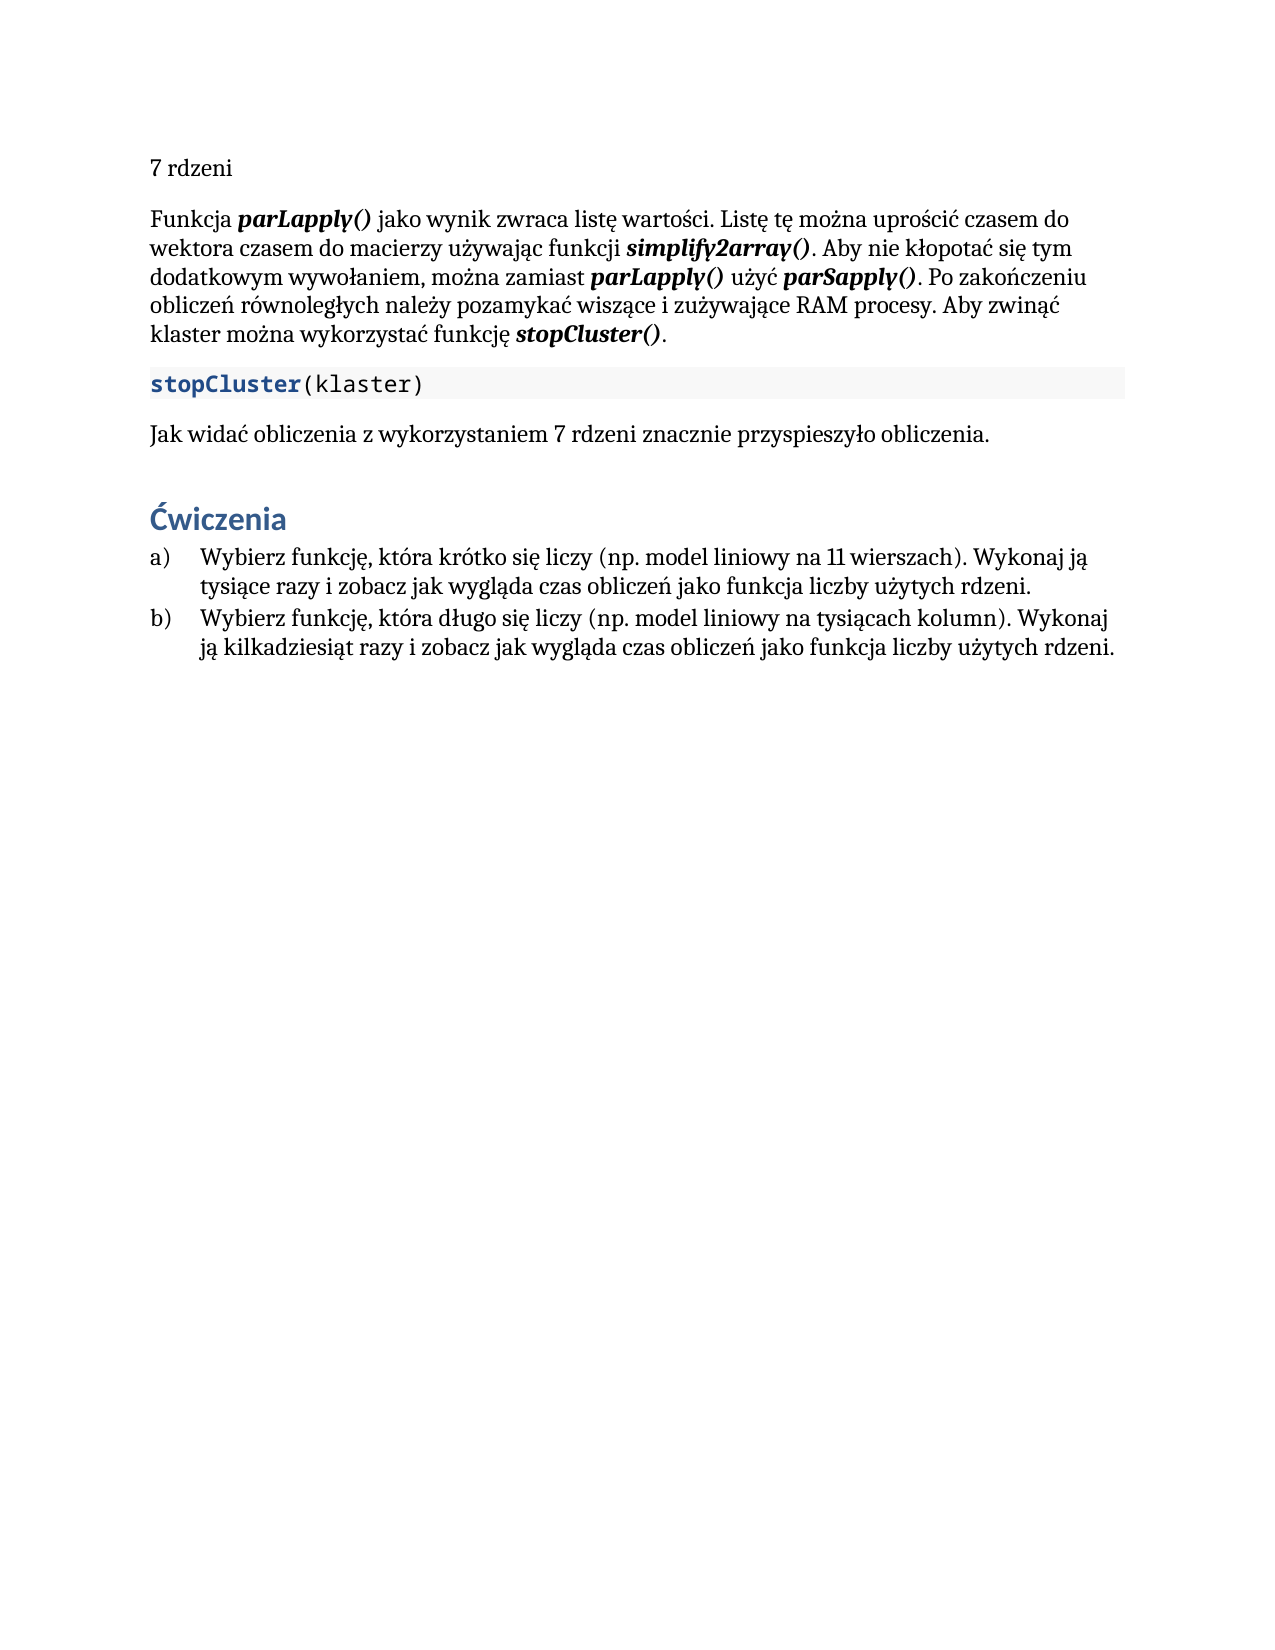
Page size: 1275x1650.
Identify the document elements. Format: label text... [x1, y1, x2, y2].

text Funkcja parLapply() jako wynik zwraca listę wartości. Listę tę można uprościć czasem do wektora czasem do macierzy używając funkcji simplify2array(). Aby nie kłopotać się tym dodatkowym wywołaniem, można zamiast parLapply() użyć parSapply(). Po zakończeniu obliczeń równoległych należy pozamykać wiszące i zużywające RAM procesy. Aby zwinąć klaster można wykorzystać funkcję stopCluster(). [150, 205, 1125, 349]
table_cell 7 rdzeni [139, 150, 1275, 186]
list Wybierz funkcję, która długo się liczy (np. model liniowy na tysiącach kolumn). Wykonaj ją kilkadziesiąt razy i zobacz jak wygląda czas obliczeń jako funkcja liczby użytych rdzeni. [150, 604, 1125, 662]
text stopCluster(klaster) [150, 367, 1125, 399]
list Wybierz funkcję, która krótko się liczy (np. model liniowy na 11 wierszach). Wykonaj ją tysiące razy i zobacz jak wygląda czas obliczeń jako funkcja liczby użytych rdzeni. [150, 543, 1125, 600]
subtitle Ćwiczenia [150, 498, 1125, 539]
text Jak widać obliczenia z wykorzystaniem 7 rdzeni znacznie przyspieszyło obliczenia. [150, 419, 1125, 448]
